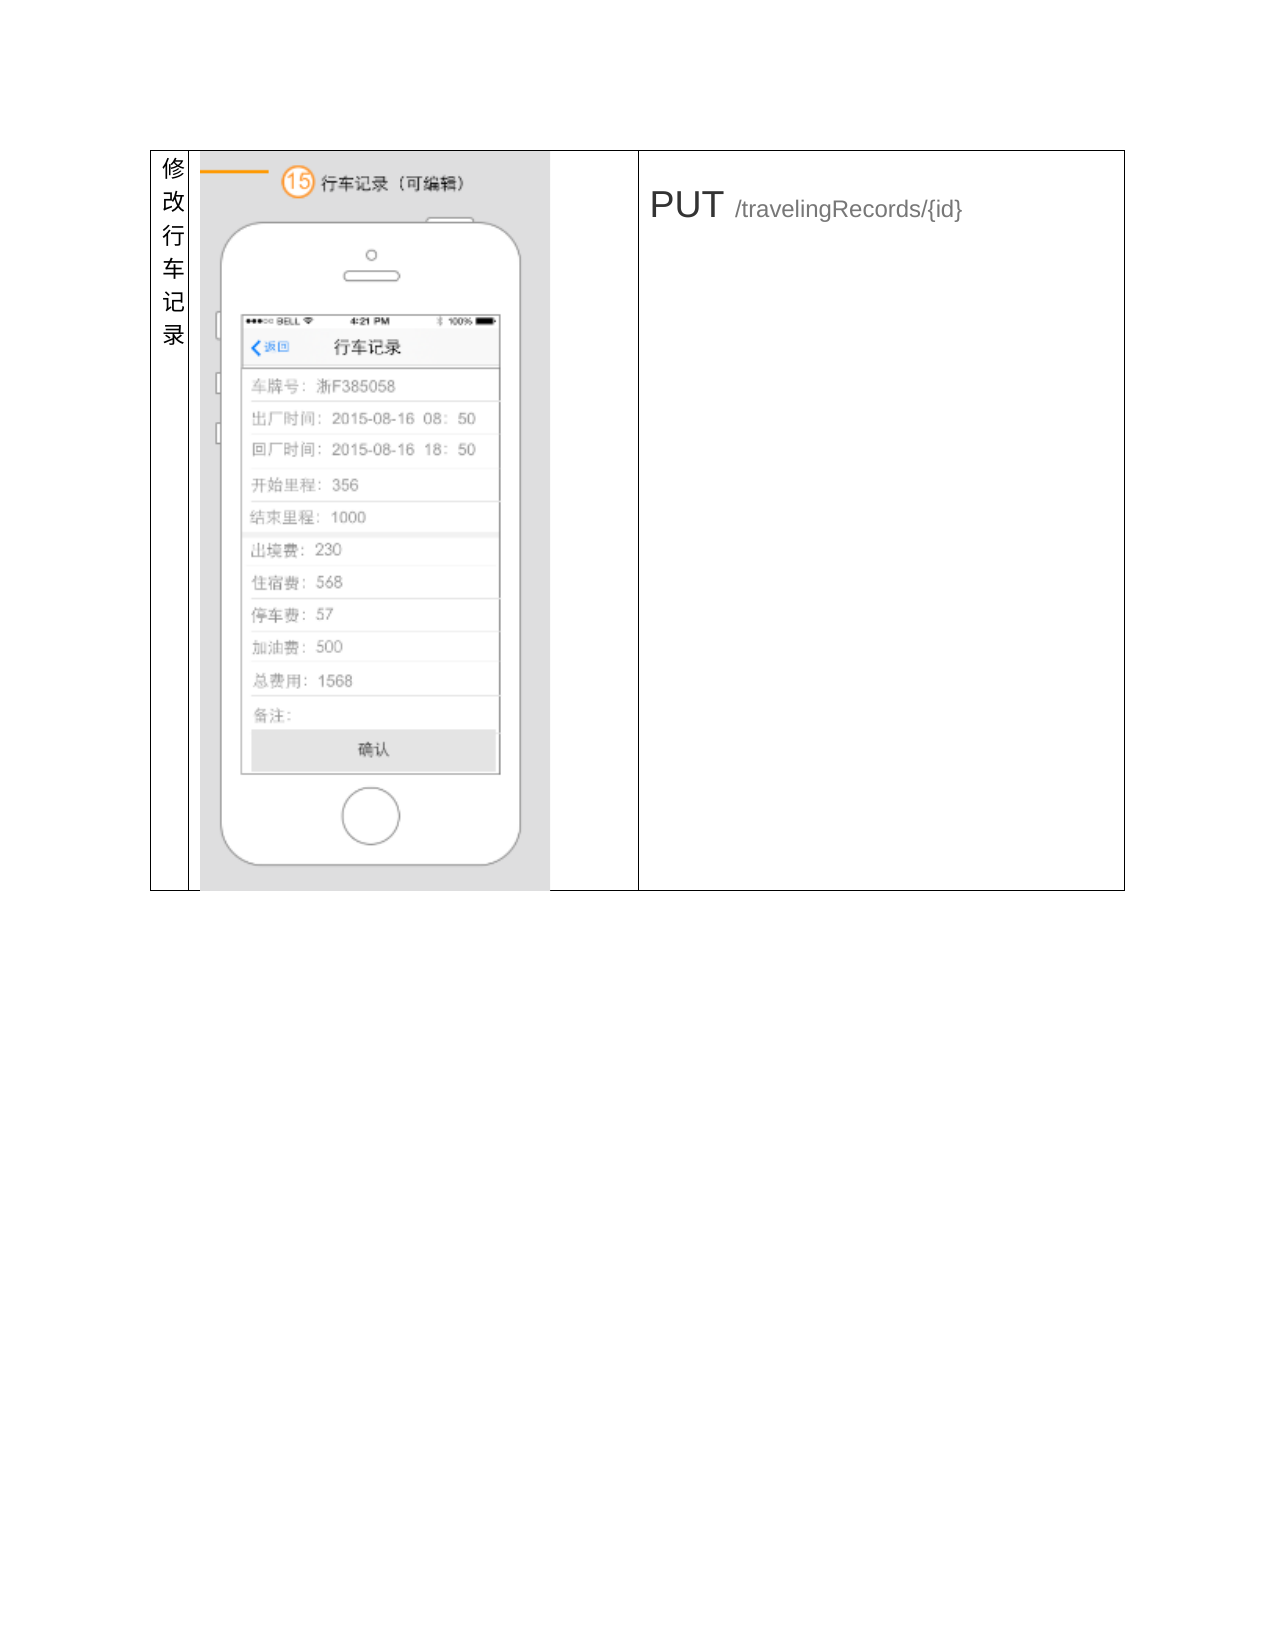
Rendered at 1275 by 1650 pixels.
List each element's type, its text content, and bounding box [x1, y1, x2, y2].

table_cell PUT /travelingRecords/{id} [639, 151, 1124, 890]
table_cell 修改行车记录 [151, 151, 188, 890]
table_cell [189, 151, 200, 890]
picture [200, 151, 551, 891]
table_cell [551, 151, 638, 890]
